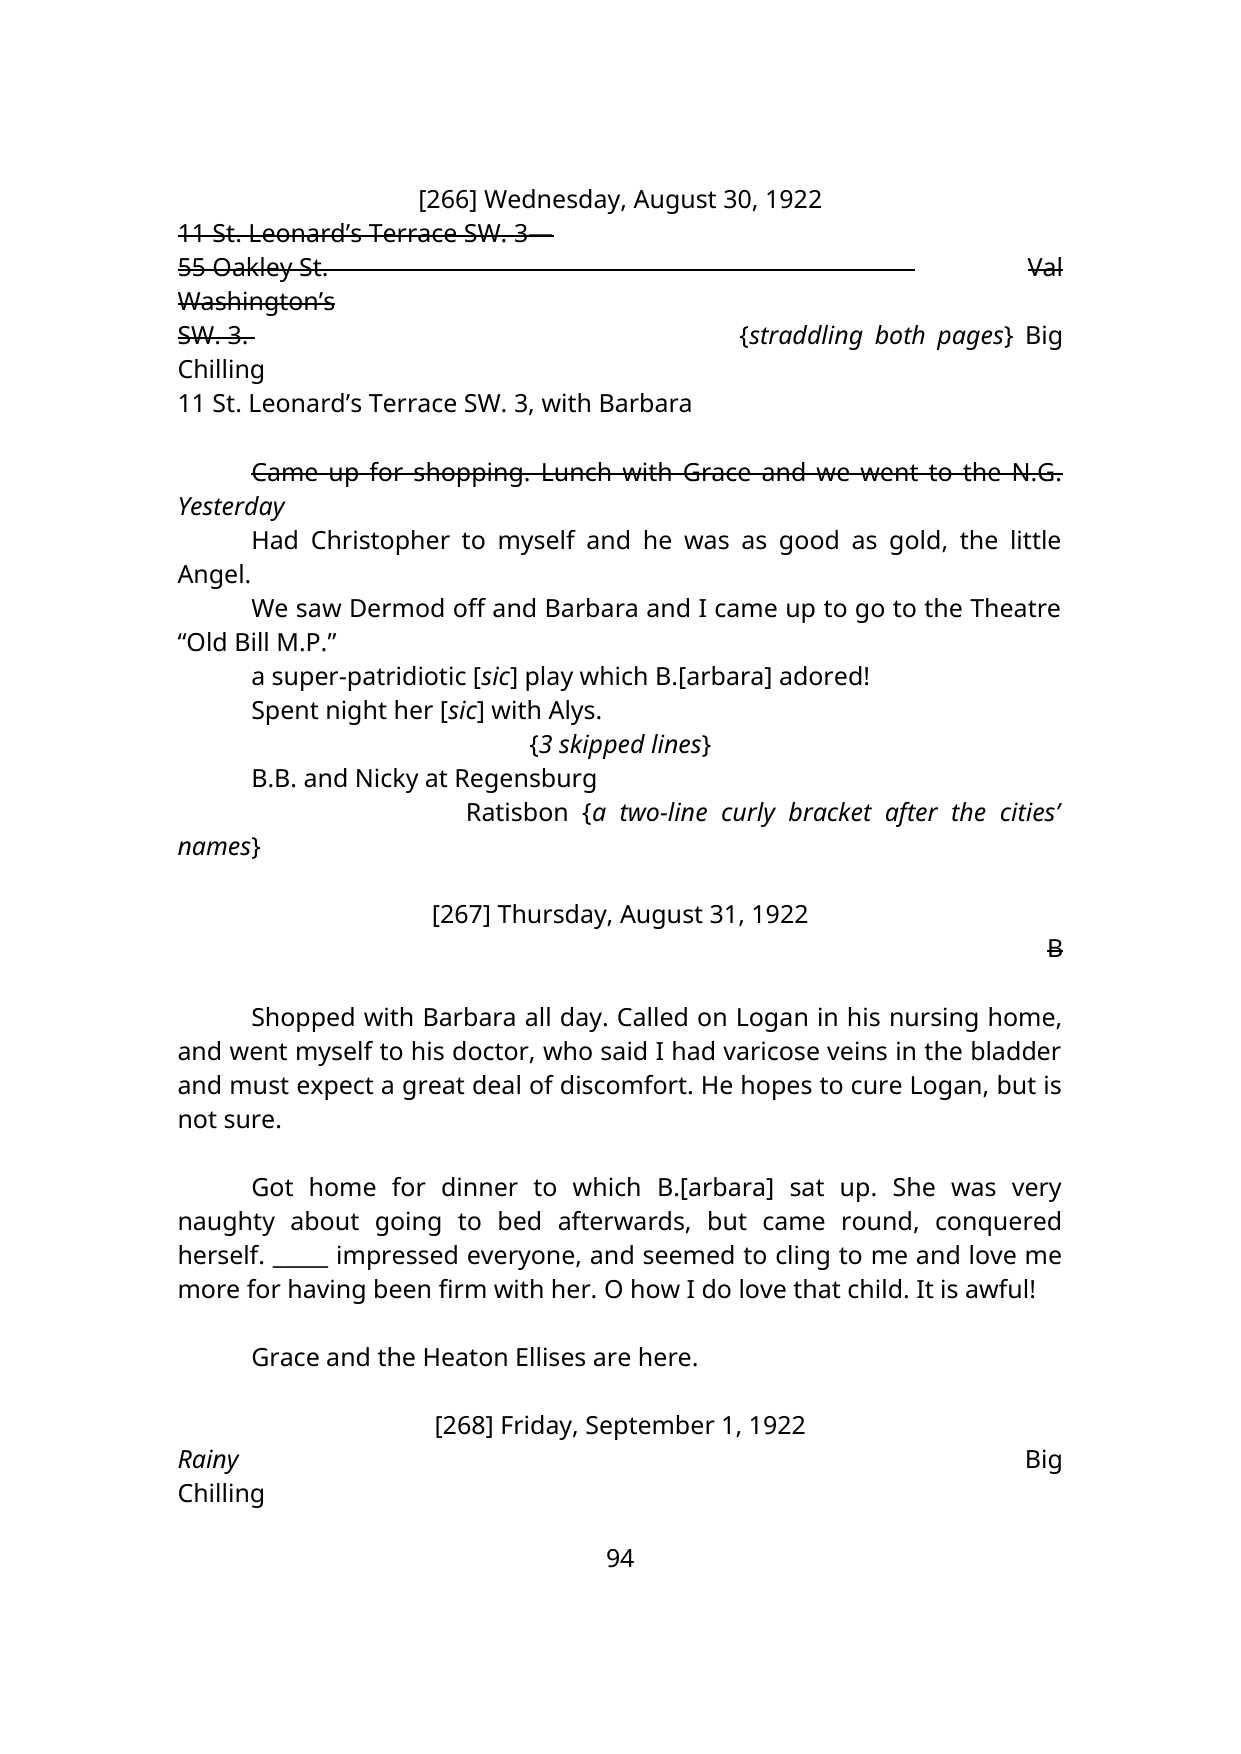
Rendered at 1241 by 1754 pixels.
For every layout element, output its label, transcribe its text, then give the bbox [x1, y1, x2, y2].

text {3 skipped lines} [177, 727, 1063, 761]
text [267] Thursday, August 31, 1922 [177, 897, 1063, 931]
text 11 St. Leonard’s Terrace SW. 3, with Barbara [177, 386, 1063, 420]
text [268] Friday, September 1, 1922 [177, 1408, 1063, 1442]
text [266] Wednesday, August 30, 1922 [177, 182, 1063, 216]
text B.B. and Nicky at Regensburg [177, 761, 1063, 795]
text Rainy Big Chilling [177, 1442, 1063, 1510]
text 11 St. Leonard’s Terrace SW. 3— [177, 216, 1063, 250]
text Had Christopher to myself and he was as good as gold, the little Angel. [177, 522, 1063, 590]
text Shopped with Barbara all day. Called on Logan in his nursing home, and went myself to his doctor, who said I had varicose veins in the bladder and must expect a great deal of discomfort. He hopes to cure Logan, but is not sure. [177, 999, 1063, 1135]
text Grace and the Heaton Ellises are here. [177, 1340, 1063, 1374]
text Came up for shopping. Lunch with Grace and we went to the N.G. Yesterday [177, 454, 1063, 522]
text Ratisbon {a two-line curly bracket after the cities’ names} [177, 795, 1063, 863]
text Spent night her [sic] with Alys. [177, 693, 1063, 727]
text Got home for dinner to which B.[arbara] sat up. She was very naughty about going to bed afterwards, but came round, conquered herself. _____ impressed everyone, and seemed to cling to me and love me more for having been firm with her. O how I do love that child. It is awful! [177, 1169, 1063, 1306]
text SW. 3. {straddling both pages} Big Chilling [177, 318, 1063, 386]
text a super-patridiotic [sic] play which B.[arbara] adored! [177, 658, 1063, 693]
text 55 Oakley St. Val Washington’s [177, 250, 1063, 318]
text B [177, 931, 1063, 965]
text We saw Dermod off and Barbara and I came up to go to the Theatre “Old Bill M.P.” [177, 590, 1063, 658]
